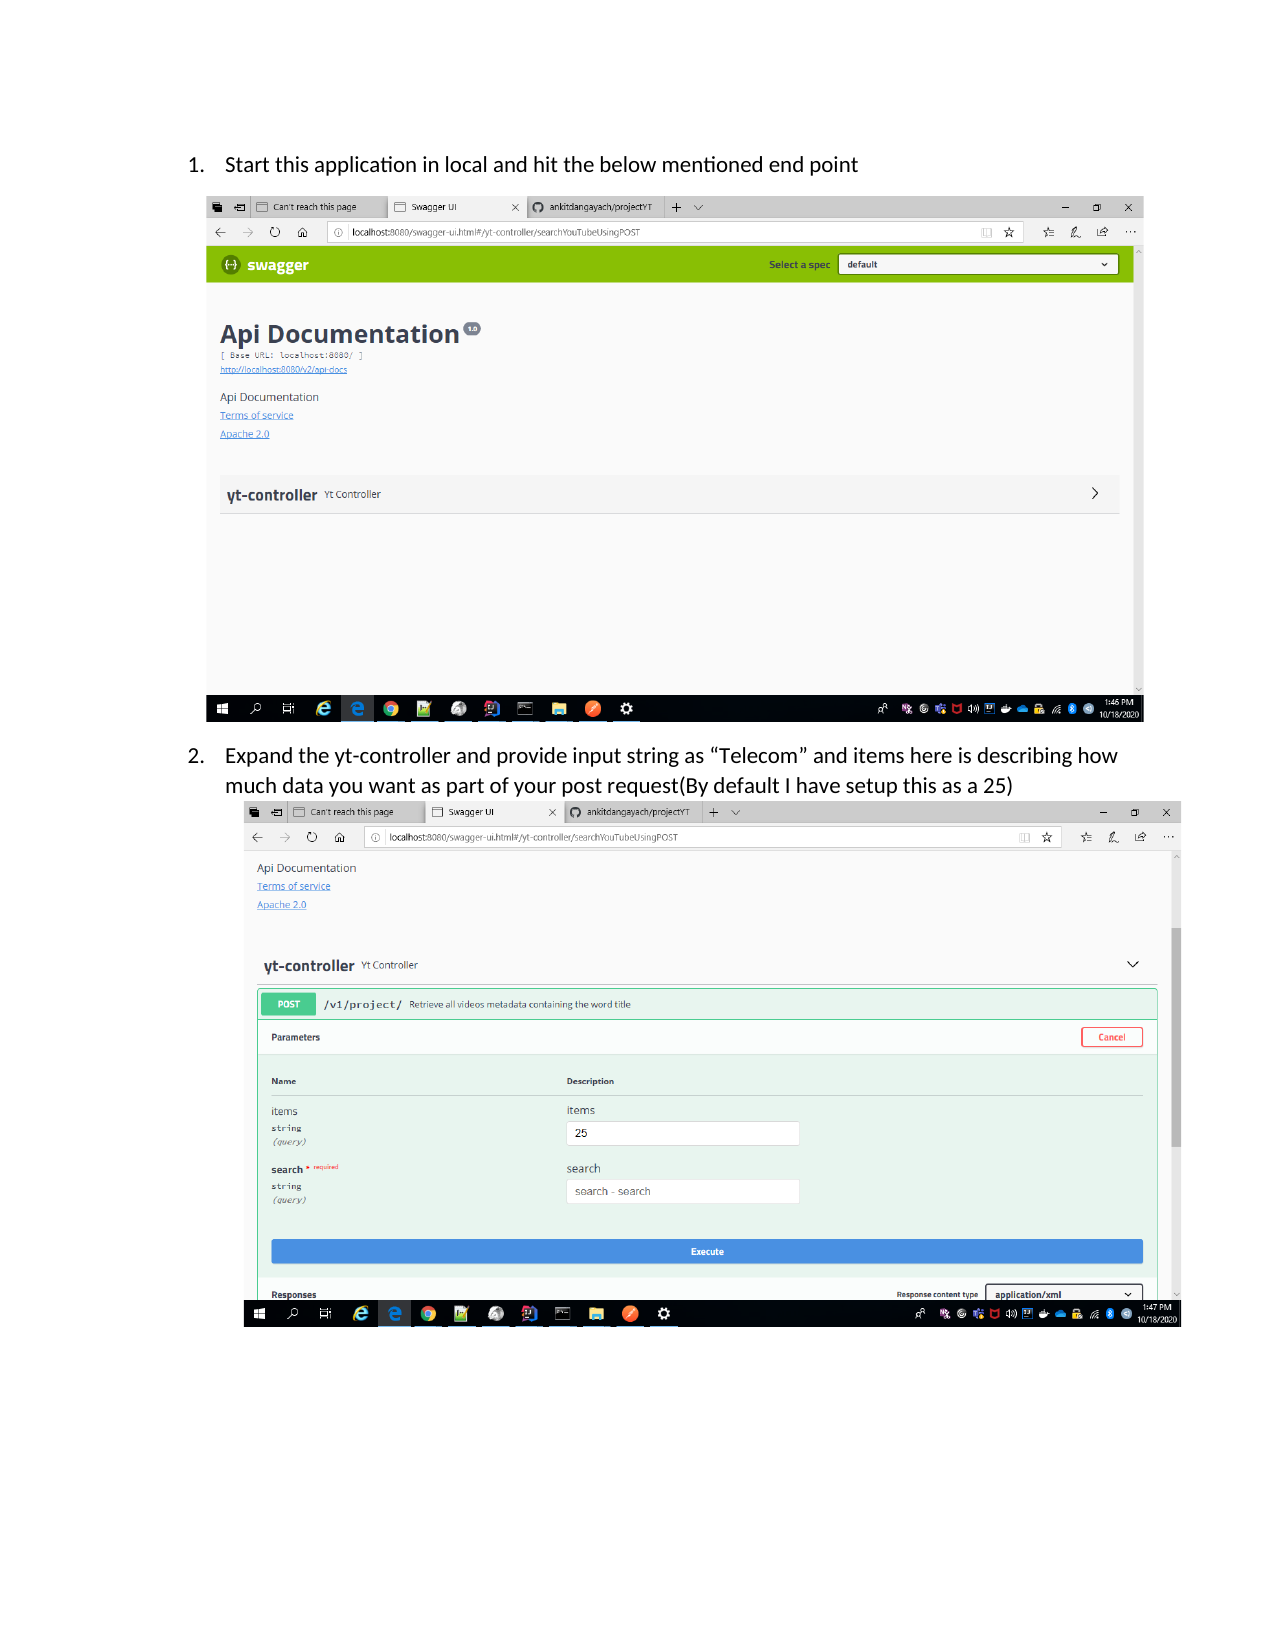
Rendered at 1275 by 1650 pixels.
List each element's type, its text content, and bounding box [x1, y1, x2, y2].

list Start this application in local and hit the below mentioned end point [187, 150, 1125, 178]
list Expand the yt-controller and provide input string as “Telecom” and items here is describing how much data you want as part of your post request(By default I have setup this as a 25) [187, 741, 1125, 1326]
